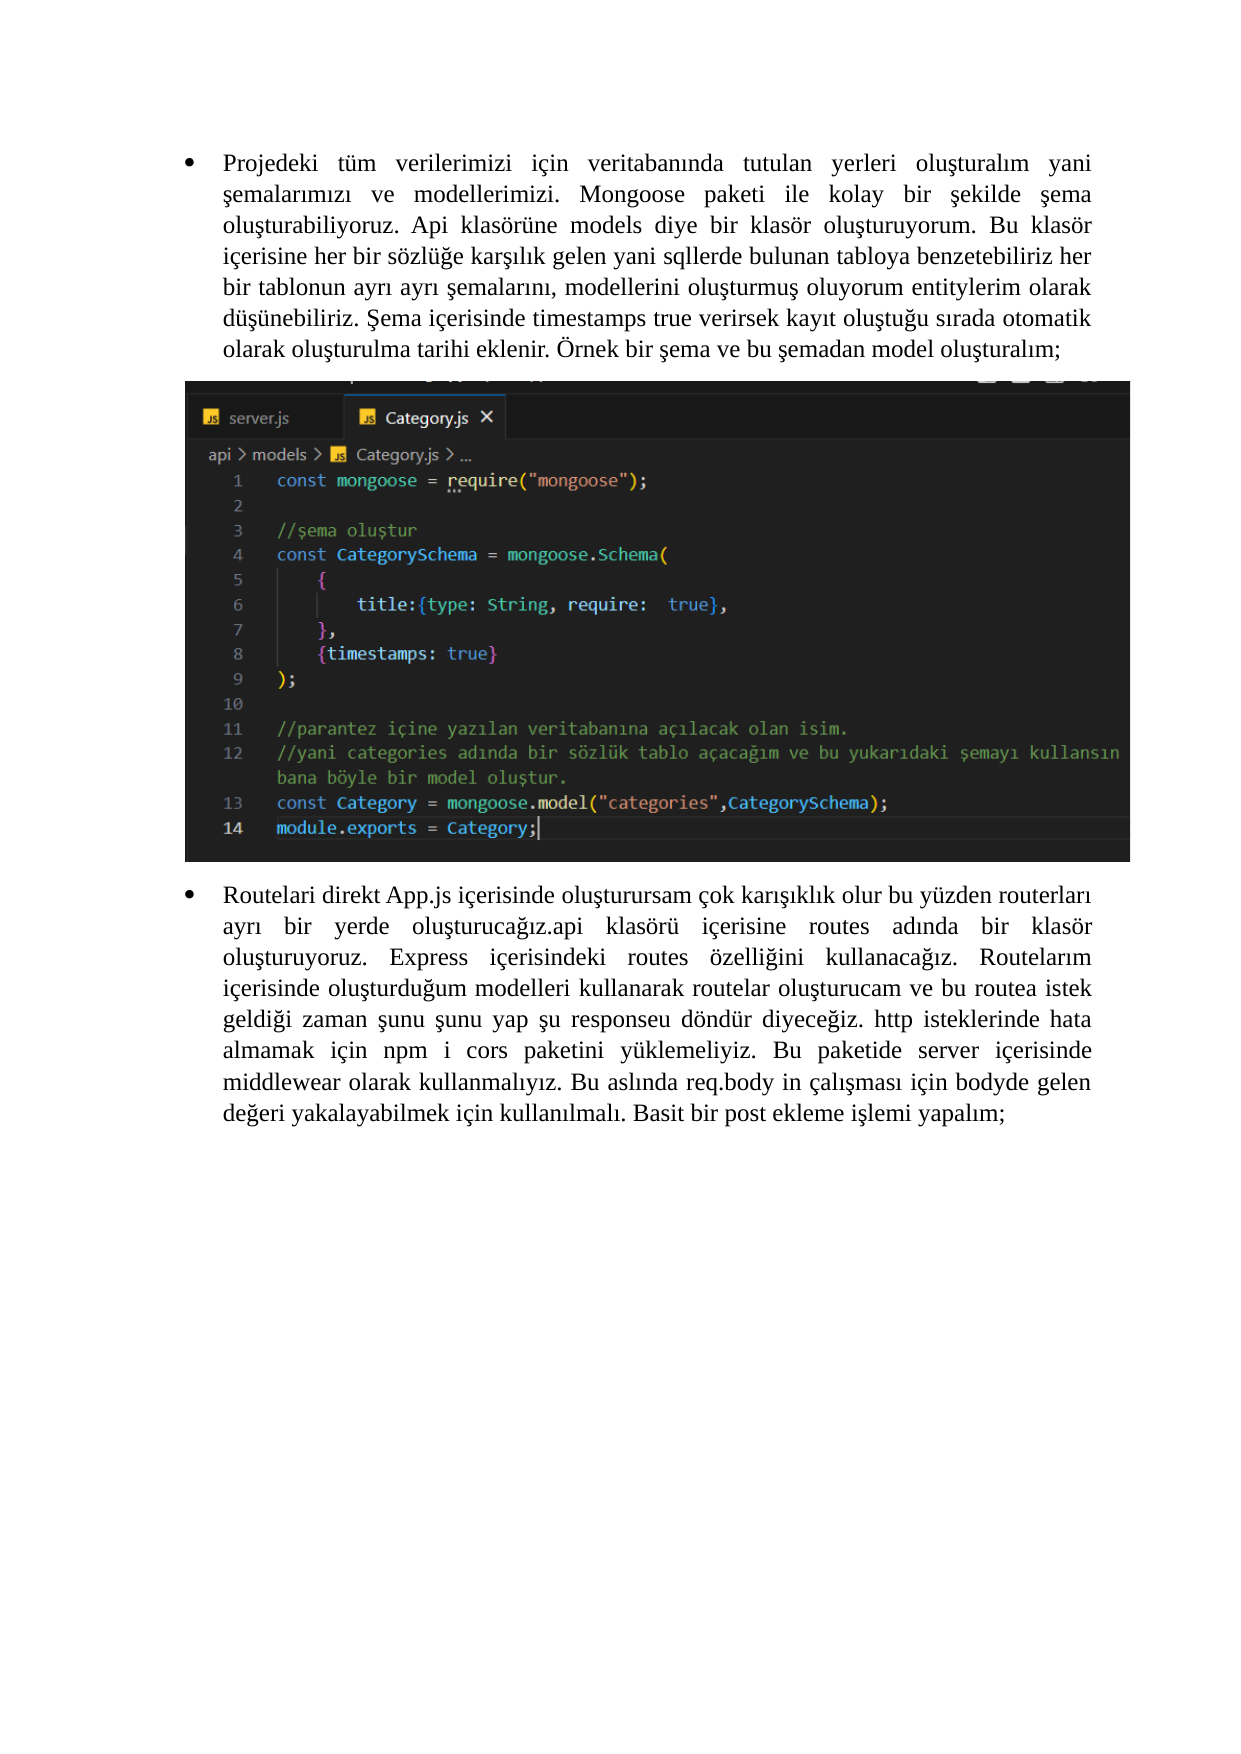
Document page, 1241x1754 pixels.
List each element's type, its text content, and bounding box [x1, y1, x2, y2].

list Routelari direkt App.js içerisinde oluşturursam çok karışıklık olur bu yüzden routerları ayrı bir yerde oluşturucağız.api klasörü içerisine routes adında bir klasör oluşturuyoruz. Express içerisindeki routes özelliğini kullanacağız. Routelarım içerisinde oluşturduğum modelleri kullanarak routelar oluşturucam ve bu routea istek geldiği zaman şunu şunu yap şu responseu döndür diyeceğiz. http isteklerinde hata almamak için npm i cors paketini yüklemeliyiz. Bu paketide server içerisinde middlewear olarak kullanmalıyız. Bu aslında req.body in çalışması için bodyde gelen değeri yakalayabilmek için kullanılmalı. Basit bir post ekleme işlemi yapalım; [185, 880, 1093, 1126]
list Projedeki tüm verilerimizi için veritabanında tutulan yerleri oluşturalım yani şemalarımızı ve modellerimizi. Mongoose paketi ile kolay bir şekilde şema oluşturabiliyoruz. Api klasörüne models diye bir klasör oluşturuyorum. Bu klasör içerisine her bir sözlüğe karşılık gelen yani sqllerde bulunan tabloya benzetebiliriz her bir tablonun ayrı ayrı şemalarını, modellerini oluşturmuş oluyorum entitylerim olarak düşünebiliriz. Şema içerisinde timestamps true verirsek kayıt oluştuğu sırada otomatik olarak oluşturulma tarihi eklenir. Örnek bir şema ve bu şemadan model oluşturalım; [185, 148, 1093, 363]
picture [185, 381, 1130, 862]
